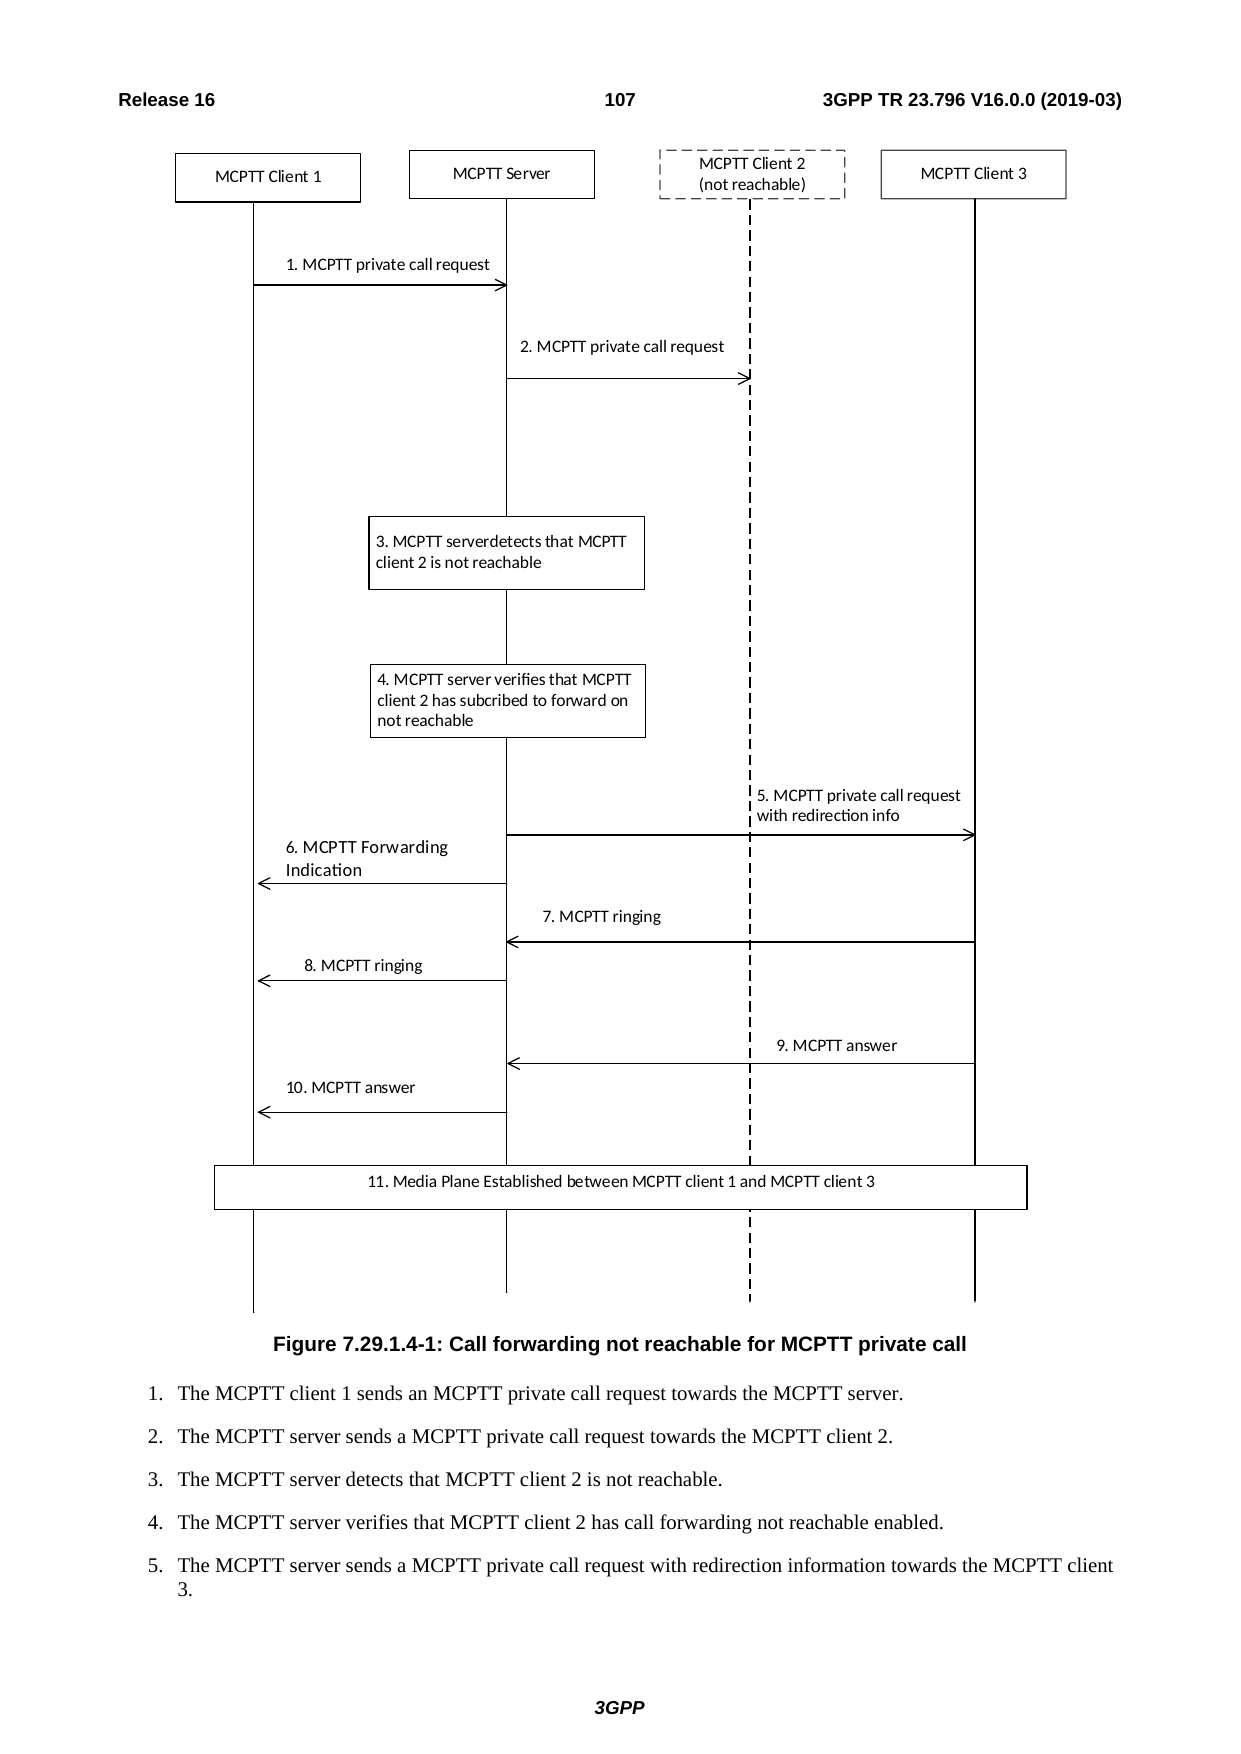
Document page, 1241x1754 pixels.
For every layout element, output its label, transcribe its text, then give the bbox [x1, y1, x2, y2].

text 5. The MCPTT server sends a MCPTT private call request with redirection information towards the MCPTT client 3. [148, 1552, 1122, 1601]
text 1. The MCPTT client 1 sends an MCPTT private call request towards the MCPTT server. [148, 1381, 1122, 1405]
text Figure 7.29.1.4-1: Call forwarding not reachable for MCPTT private call [118, 1332, 1122, 1356]
text 4. The MCPTT server verifies that MCPTT client 2 has call forwarding not reachable enabled. [148, 1510, 1122, 1534]
text 3. The MCPTT server detects that MCPTT client 2 is not reachable. [148, 1467, 1122, 1491]
text 2. The MCPTT server sends a MCPTT private call request towards the MCPTT client 2. [148, 1424, 1122, 1448]
